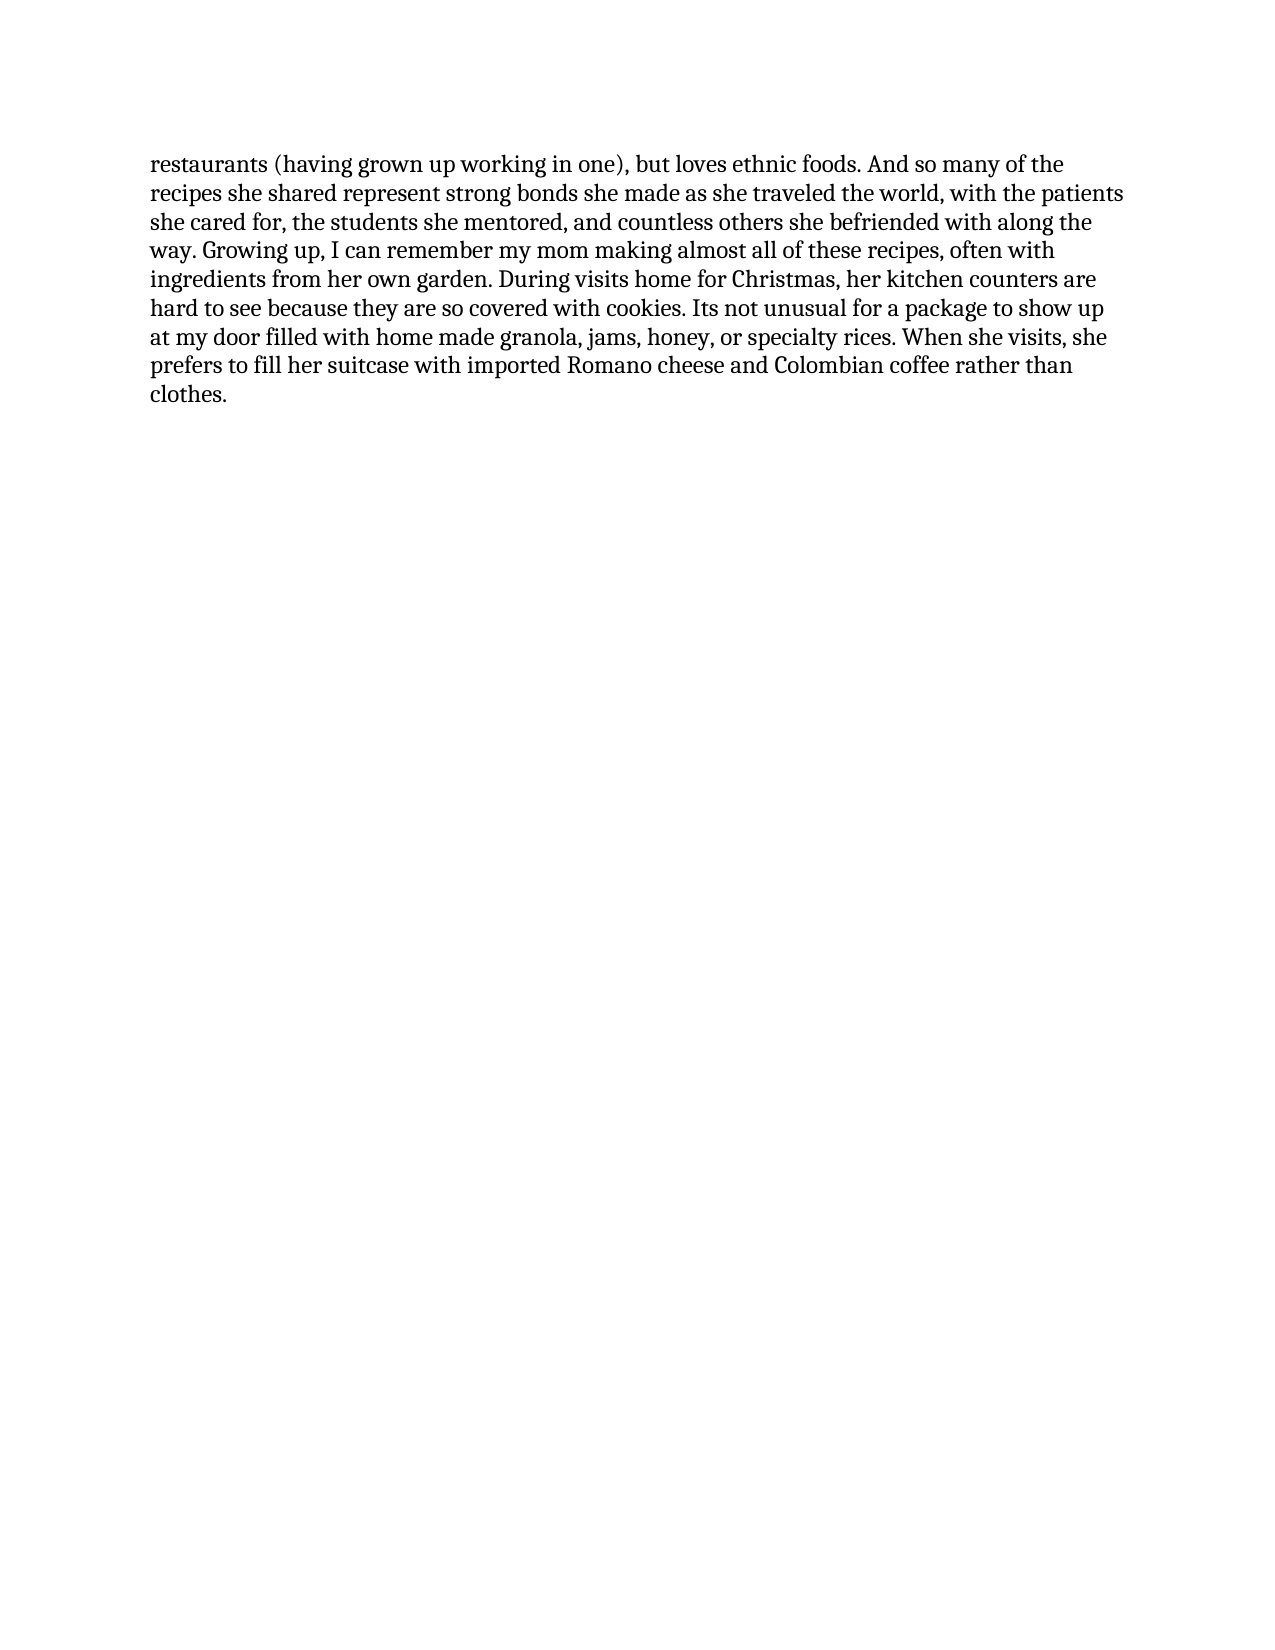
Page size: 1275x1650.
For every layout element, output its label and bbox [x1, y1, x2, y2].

text [150, 150, 1125, 409]
